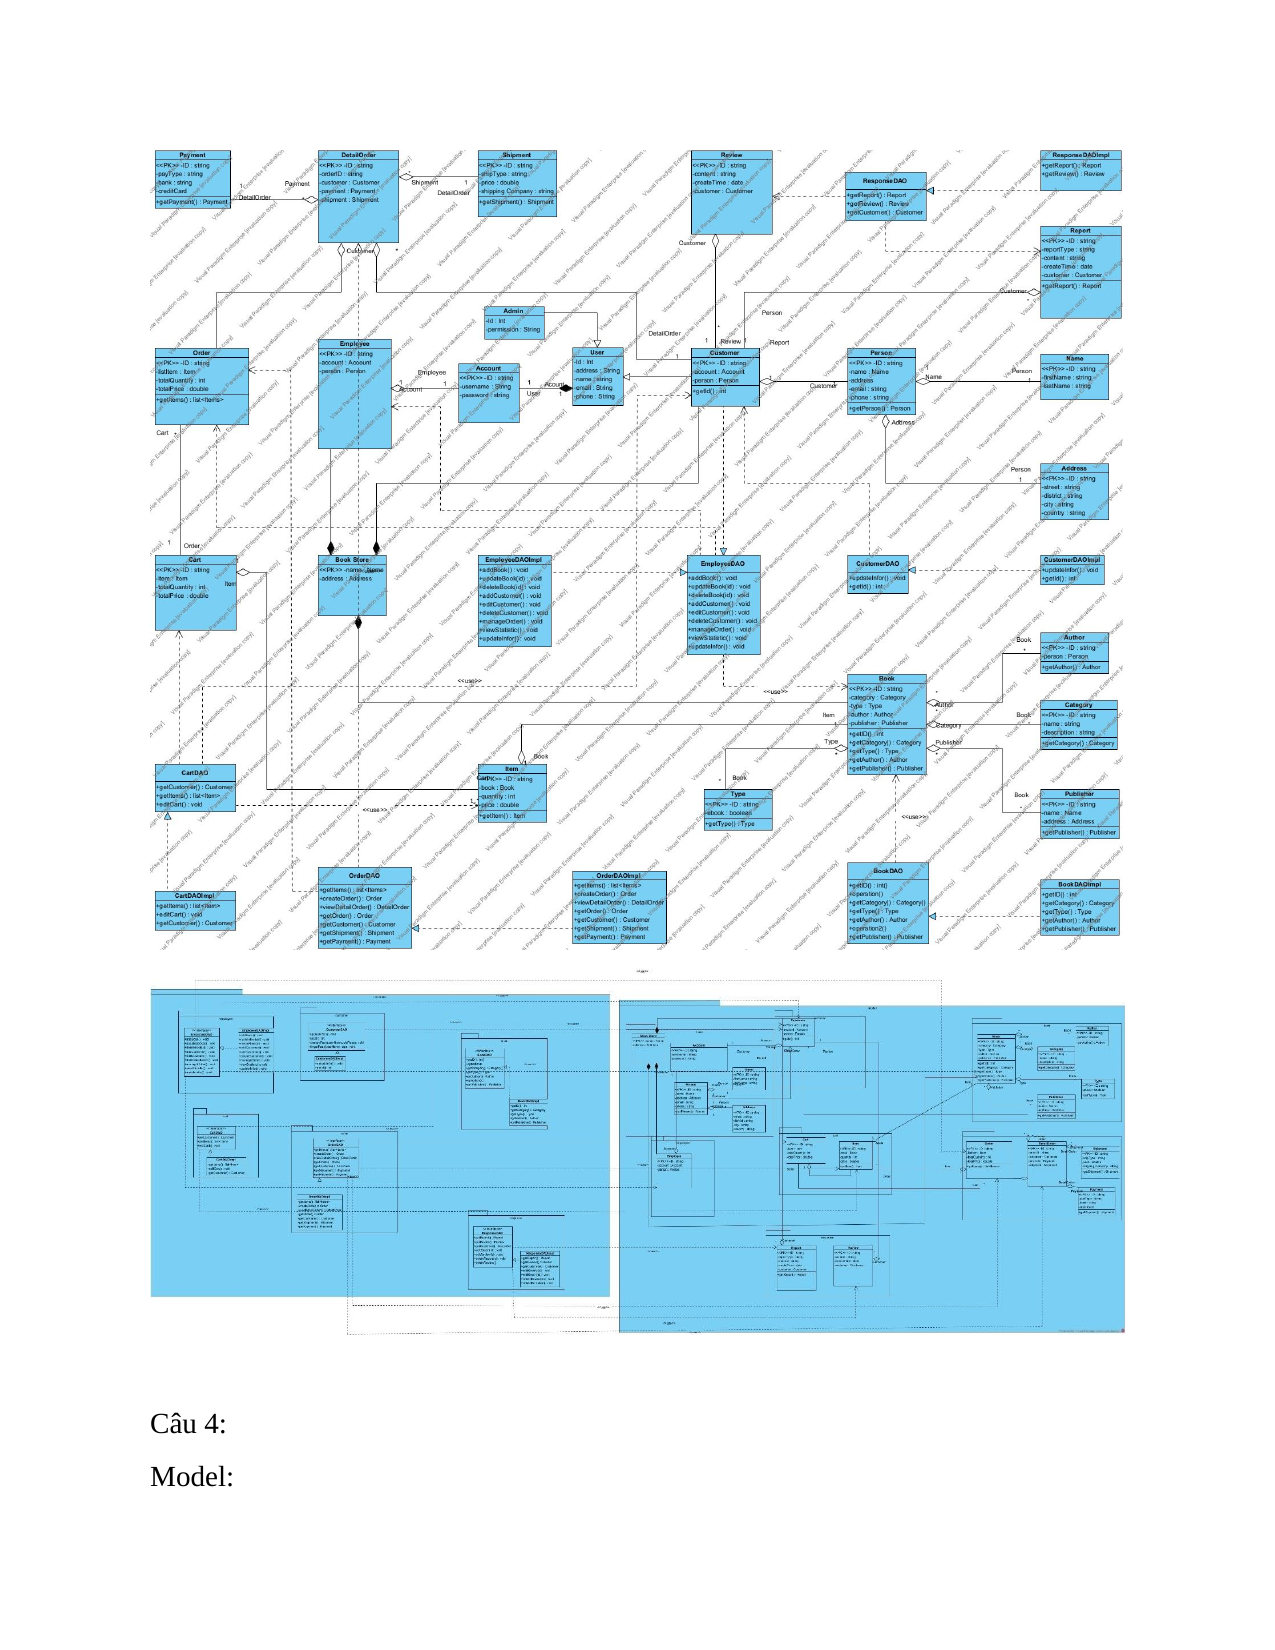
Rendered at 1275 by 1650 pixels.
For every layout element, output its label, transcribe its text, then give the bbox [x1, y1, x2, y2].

picture [150, 150, 1123, 950]
text Model: [150, 1459, 1125, 1492]
picture [150, 968, 1125, 1335]
text Câu 4: [150, 1406, 1125, 1439]
